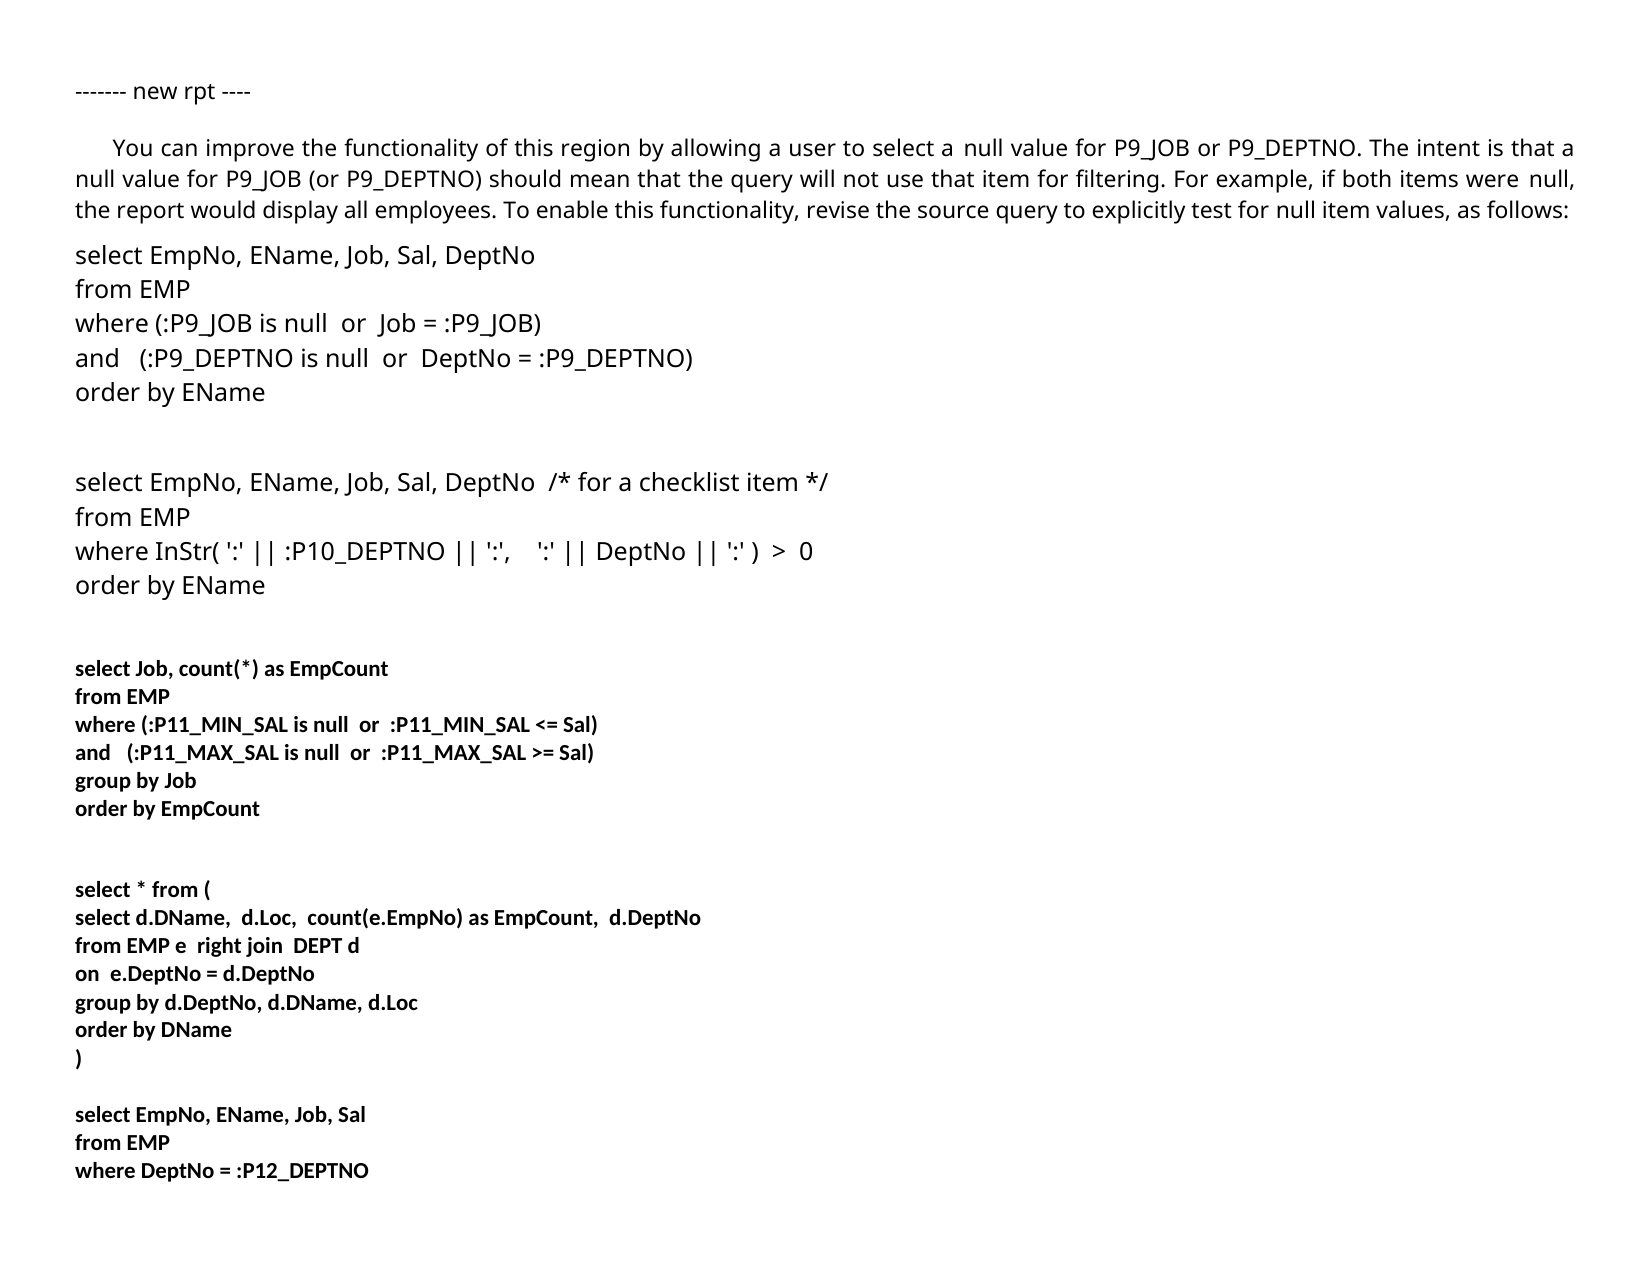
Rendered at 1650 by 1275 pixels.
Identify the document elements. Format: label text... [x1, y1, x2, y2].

text where (:P11_MIN_SAL is null or :P11_MIN_SAL <= Sal) [75, 710, 1575, 738]
text and (:P11_MAX_SAL is null or :P11_MAX_SAL >= Sal) [75, 738, 1575, 766]
text ------- new rpt ---- [75, 75, 1575, 106]
text select EmpNo, EName, Job, Sal, DeptNo /* for a checklist item */ [75, 465, 1575, 499]
text from EMP [75, 272, 1575, 306]
text from EMP [75, 1128, 1575, 1156]
text order by DName [75, 1016, 1575, 1044]
text from EMP [75, 682, 1575, 710]
text and (:P9_DEPTNO is null or DeptNo = :P9_DEPTNO) [75, 340, 1575, 374]
text select EmpNo, EName, Job, Sal [75, 1100, 1575, 1128]
text select * from ( [75, 876, 1575, 903]
text from EMP [75, 499, 1575, 533]
text order by EmpCount [75, 794, 1575, 822]
text where DeptNo = :P12_DEPTNO [75, 1156, 1575, 1184]
text ) [75, 1044, 1575, 1072]
text where (:P9_JOB is null or Job = :P9_JOB) [75, 306, 1575, 340]
text from EMP e right join DEPT d [75, 932, 1575, 959]
text group by Job [75, 766, 1575, 794]
text where InStr( ':' || :P10_DEPTNO || ':', ':' || DeptNo || ':' ) > 0 [75, 533, 1575, 567]
text select d.DName, d.Loc, count(e.EmpNo) as EmpCount, d.DeptNo [75, 903, 1575, 932]
text on e.DeptNo = d.DeptNo [75, 959, 1575, 988]
text order by EName [75, 567, 1575, 601]
text group by d.DeptNo, d.DName, d.Loc [75, 988, 1575, 1016]
text select EmpNo, EName, Job, Sal, DeptNo [75, 238, 1575, 272]
text order by EName [75, 374, 1575, 408]
text select Job, count(*) as EmpCount [75, 654, 1575, 682]
text You can improve the functionality of this region by allowing a user to select a null value for P9_JOB or P9_DEPTNO. The intent is that a null value for P9_JOB (or P9_DEPTNO) should mean that the query will not use that item for filtering. For example, if both items were null, the report would display all employees. To enable this functionality, revise the source query to explicitly test for null item values, as follows: [75, 132, 1575, 226]
